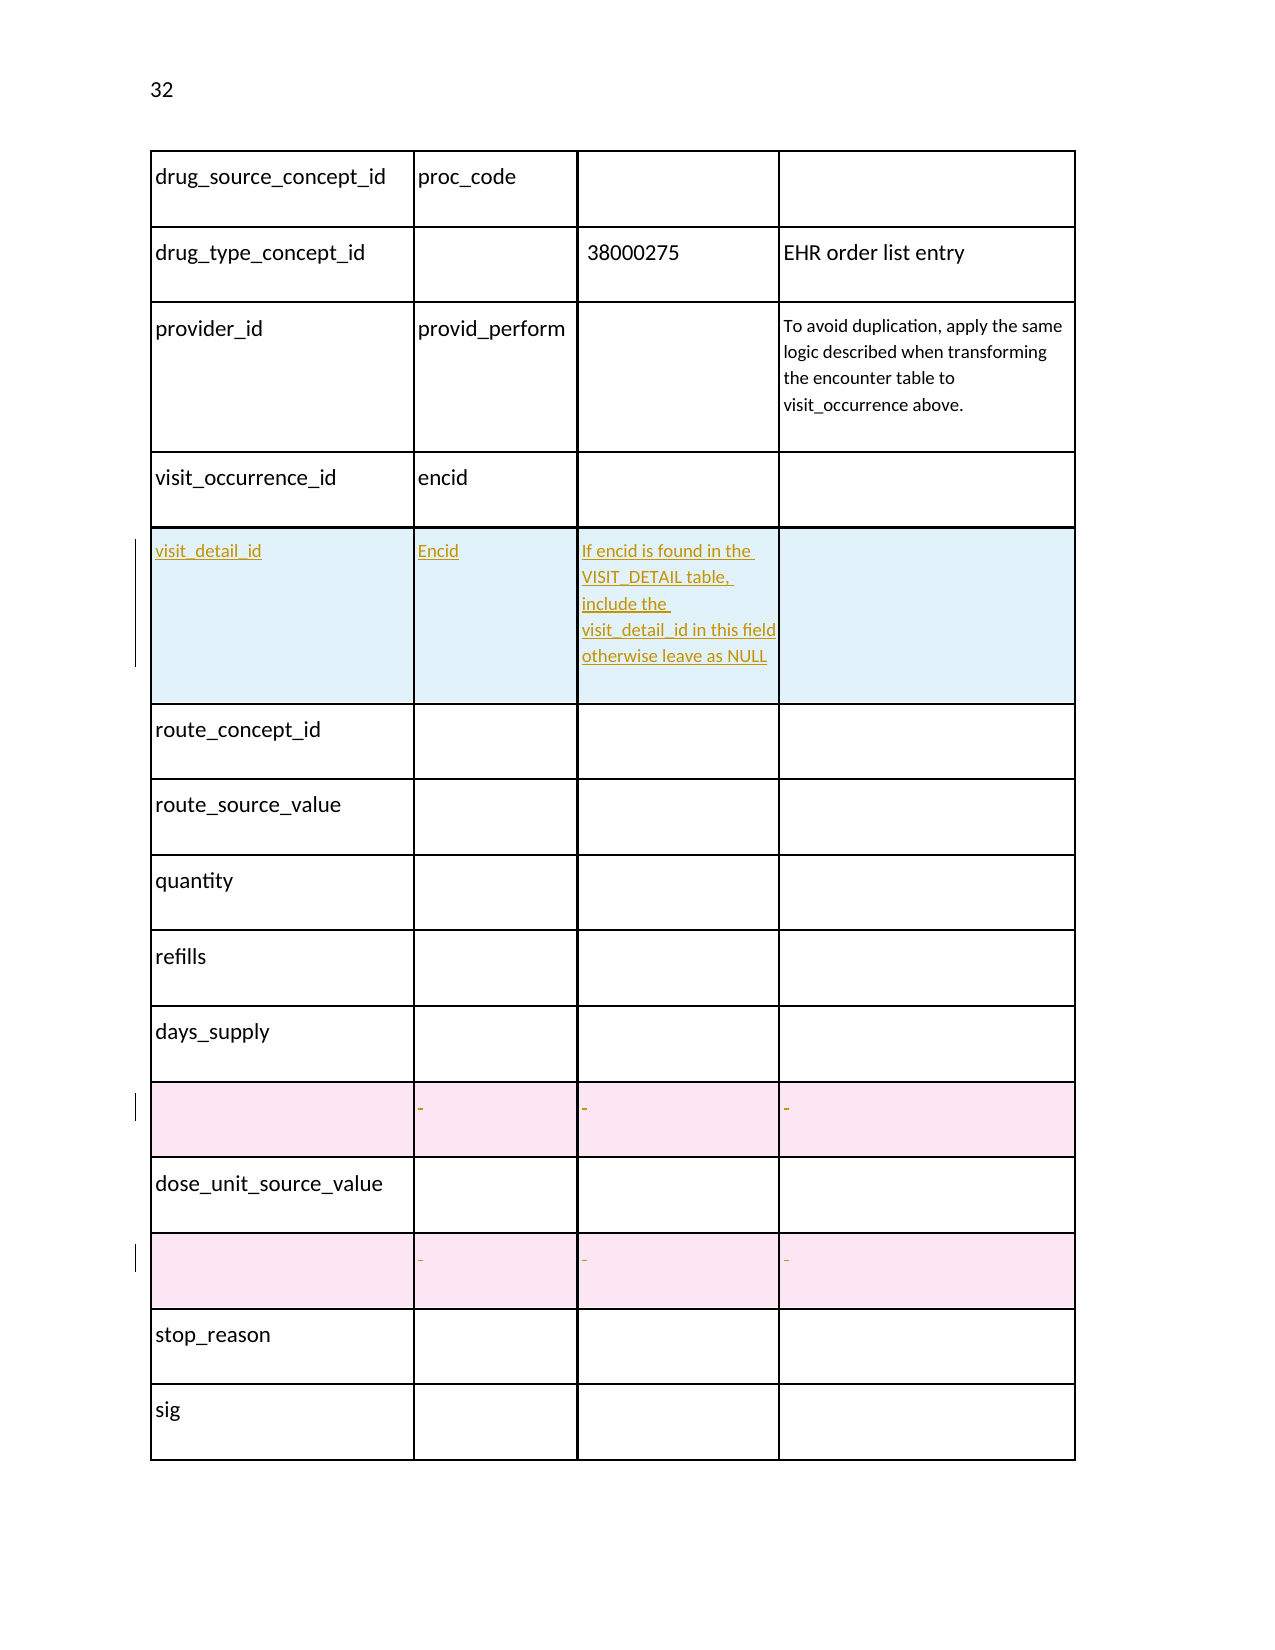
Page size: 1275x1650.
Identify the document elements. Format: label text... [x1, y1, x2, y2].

table_cell [579, 780, 778, 854]
table_cell [579, 1385, 778, 1459]
table_cell route_concept_id [152, 705, 413, 778]
table_cell To avoid duplication, apply the same logic described when transforming the encounter table to visit_occurrence above. [780, 303, 1074, 451]
table_cell visit_occurrence_id [152, 453, 413, 526]
table_cell route_source_value [152, 780, 413, 854]
table_cell [780, 780, 1074, 854]
table_cell provider_id [152, 303, 413, 451]
table_cell [780, 1385, 1074, 1459]
table_cell 38000275 [579, 228, 778, 301]
table_cell dose_unit_source_value [152, 1158, 413, 1232]
table_cell [415, 1007, 576, 1081]
table_cell [579, 453, 778, 526]
table_cell [415, 1385, 576, 1459]
table_cell [780, 453, 1074, 526]
table_cell [415, 780, 576, 854]
table_cell [415, 931, 576, 1005]
table_cell [780, 152, 1074, 226]
table_cell provid_perform [415, 303, 576, 451]
table_cell EHR order list entry [780, 228, 1074, 301]
table_cell refills [152, 931, 413, 1005]
table_cell [415, 1310, 576, 1383]
table_cell encid [415, 453, 576, 526]
table_cell [780, 1310, 1074, 1383]
table_cell sig [152, 1385, 413, 1459]
table_cell [579, 1310, 778, 1383]
table_cell [780, 856, 1074, 929]
table_cell [415, 1158, 576, 1232]
table_cell [780, 1158, 1074, 1232]
table_cell drug_source_concept_id [152, 152, 413, 226]
table_cell [415, 705, 576, 778]
table_cell stop_reason [152, 1310, 413, 1383]
table_cell quantity [152, 856, 413, 929]
table_cell [579, 1158, 778, 1232]
table_cell [579, 152, 778, 226]
table_cell proc_code [415, 152, 576, 226]
table_cell [780, 931, 1074, 1005]
table_cell [579, 1007, 778, 1081]
table_cell [579, 931, 778, 1005]
table_cell [579, 303, 778, 451]
table_cell [579, 705, 778, 778]
table_cell [780, 705, 1074, 778]
table_cell [415, 856, 576, 929]
table_cell drug_type_concept_id [152, 228, 413, 301]
table_cell [579, 856, 778, 929]
table_cell [780, 1007, 1074, 1081]
table_cell days_supply [152, 1007, 413, 1081]
table_cell [415, 228, 576, 301]
